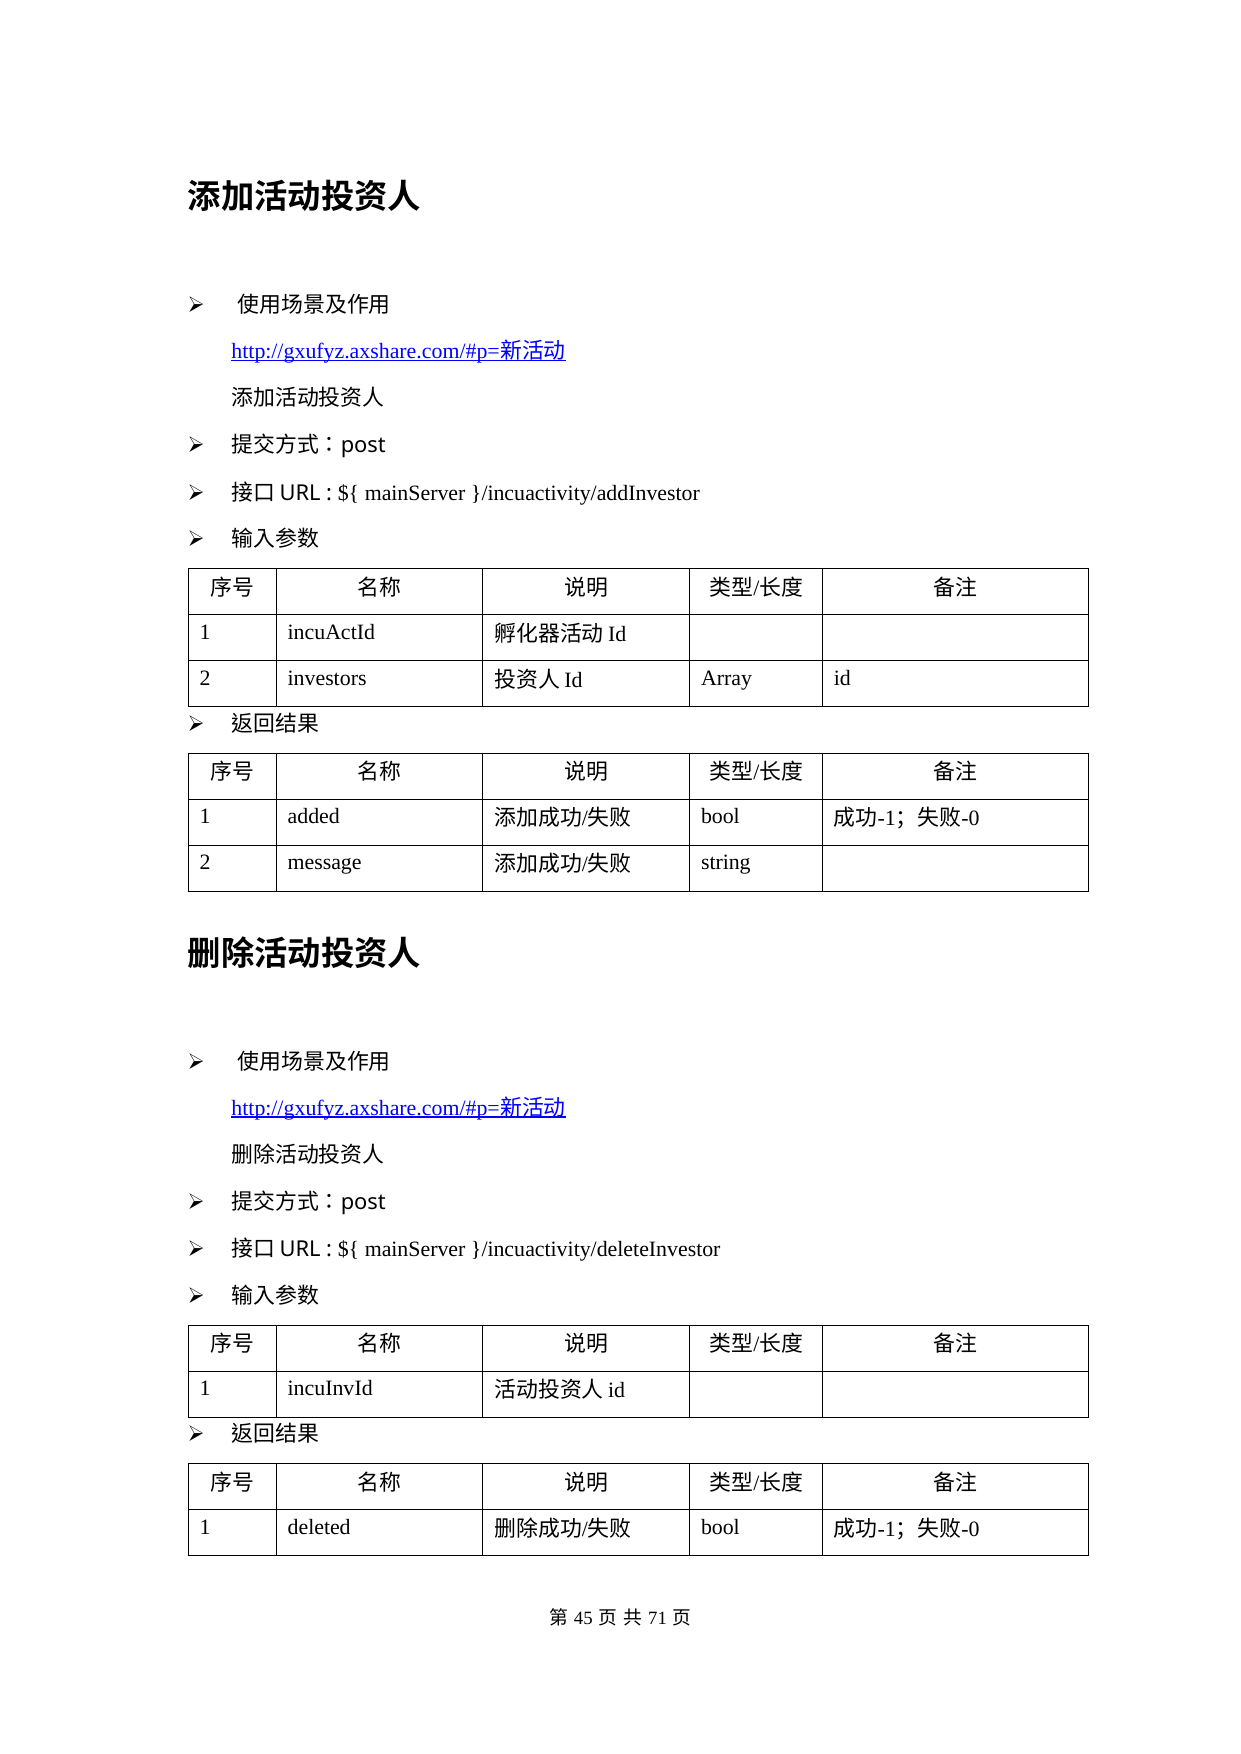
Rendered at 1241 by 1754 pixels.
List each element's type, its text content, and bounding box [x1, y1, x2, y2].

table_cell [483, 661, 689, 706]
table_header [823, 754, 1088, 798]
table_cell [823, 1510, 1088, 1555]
list 输入参数 [187, 523, 1053, 555]
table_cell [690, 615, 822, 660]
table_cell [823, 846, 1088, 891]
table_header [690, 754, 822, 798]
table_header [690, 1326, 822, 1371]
list 输入参数 [187, 1279, 1053, 1312]
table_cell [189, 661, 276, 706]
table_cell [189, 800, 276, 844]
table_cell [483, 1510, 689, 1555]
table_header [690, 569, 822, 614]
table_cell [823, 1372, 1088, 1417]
list 返回结果 [187, 707, 1053, 740]
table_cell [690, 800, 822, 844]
list 提交方式：post [187, 428, 1053, 461]
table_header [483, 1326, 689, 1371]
list 返回结果 [187, 1418, 1053, 1450]
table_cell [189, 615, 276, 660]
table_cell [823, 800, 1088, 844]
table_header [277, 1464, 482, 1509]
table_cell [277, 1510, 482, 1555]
list 接口URL : ${ mainServer }/incuactivity/deleteInvestor [187, 1232, 1053, 1264]
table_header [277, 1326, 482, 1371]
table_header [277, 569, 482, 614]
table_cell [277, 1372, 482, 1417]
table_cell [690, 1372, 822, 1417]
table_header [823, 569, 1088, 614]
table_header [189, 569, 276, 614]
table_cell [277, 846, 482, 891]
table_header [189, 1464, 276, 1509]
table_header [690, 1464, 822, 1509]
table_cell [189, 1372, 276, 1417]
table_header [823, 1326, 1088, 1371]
list 使用场景及作用 [187, 1046, 1053, 1078]
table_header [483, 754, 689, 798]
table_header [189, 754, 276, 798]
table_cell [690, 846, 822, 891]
text http://gxufyz.axshare.com/#p=新活动 [187, 1091, 1053, 1123]
text 添加活动投资人 [187, 380, 1053, 412]
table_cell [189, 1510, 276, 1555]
list 使用场景及作用 [187, 289, 1053, 322]
list 接口URL : ${ mainServer }/incuactivity/addInvestor [187, 475, 1053, 508]
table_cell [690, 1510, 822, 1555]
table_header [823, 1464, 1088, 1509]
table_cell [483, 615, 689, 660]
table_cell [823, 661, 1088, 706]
text http://gxufyz.axshare.com/#p=新活动 [187, 334, 1053, 367]
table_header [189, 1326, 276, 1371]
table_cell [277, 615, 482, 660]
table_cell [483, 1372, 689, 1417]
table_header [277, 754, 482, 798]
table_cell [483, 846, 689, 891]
text 删除活动投资人 [187, 1136, 1053, 1169]
subtitle 删除活动投资人 [187, 919, 1053, 984]
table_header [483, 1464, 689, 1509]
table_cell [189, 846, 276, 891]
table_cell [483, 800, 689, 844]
list 提交方式：post [187, 1185, 1053, 1217]
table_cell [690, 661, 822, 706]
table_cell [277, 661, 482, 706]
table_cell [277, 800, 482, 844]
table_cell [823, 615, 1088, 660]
subtitle 添加活动投资人 [187, 162, 1053, 227]
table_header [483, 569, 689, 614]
